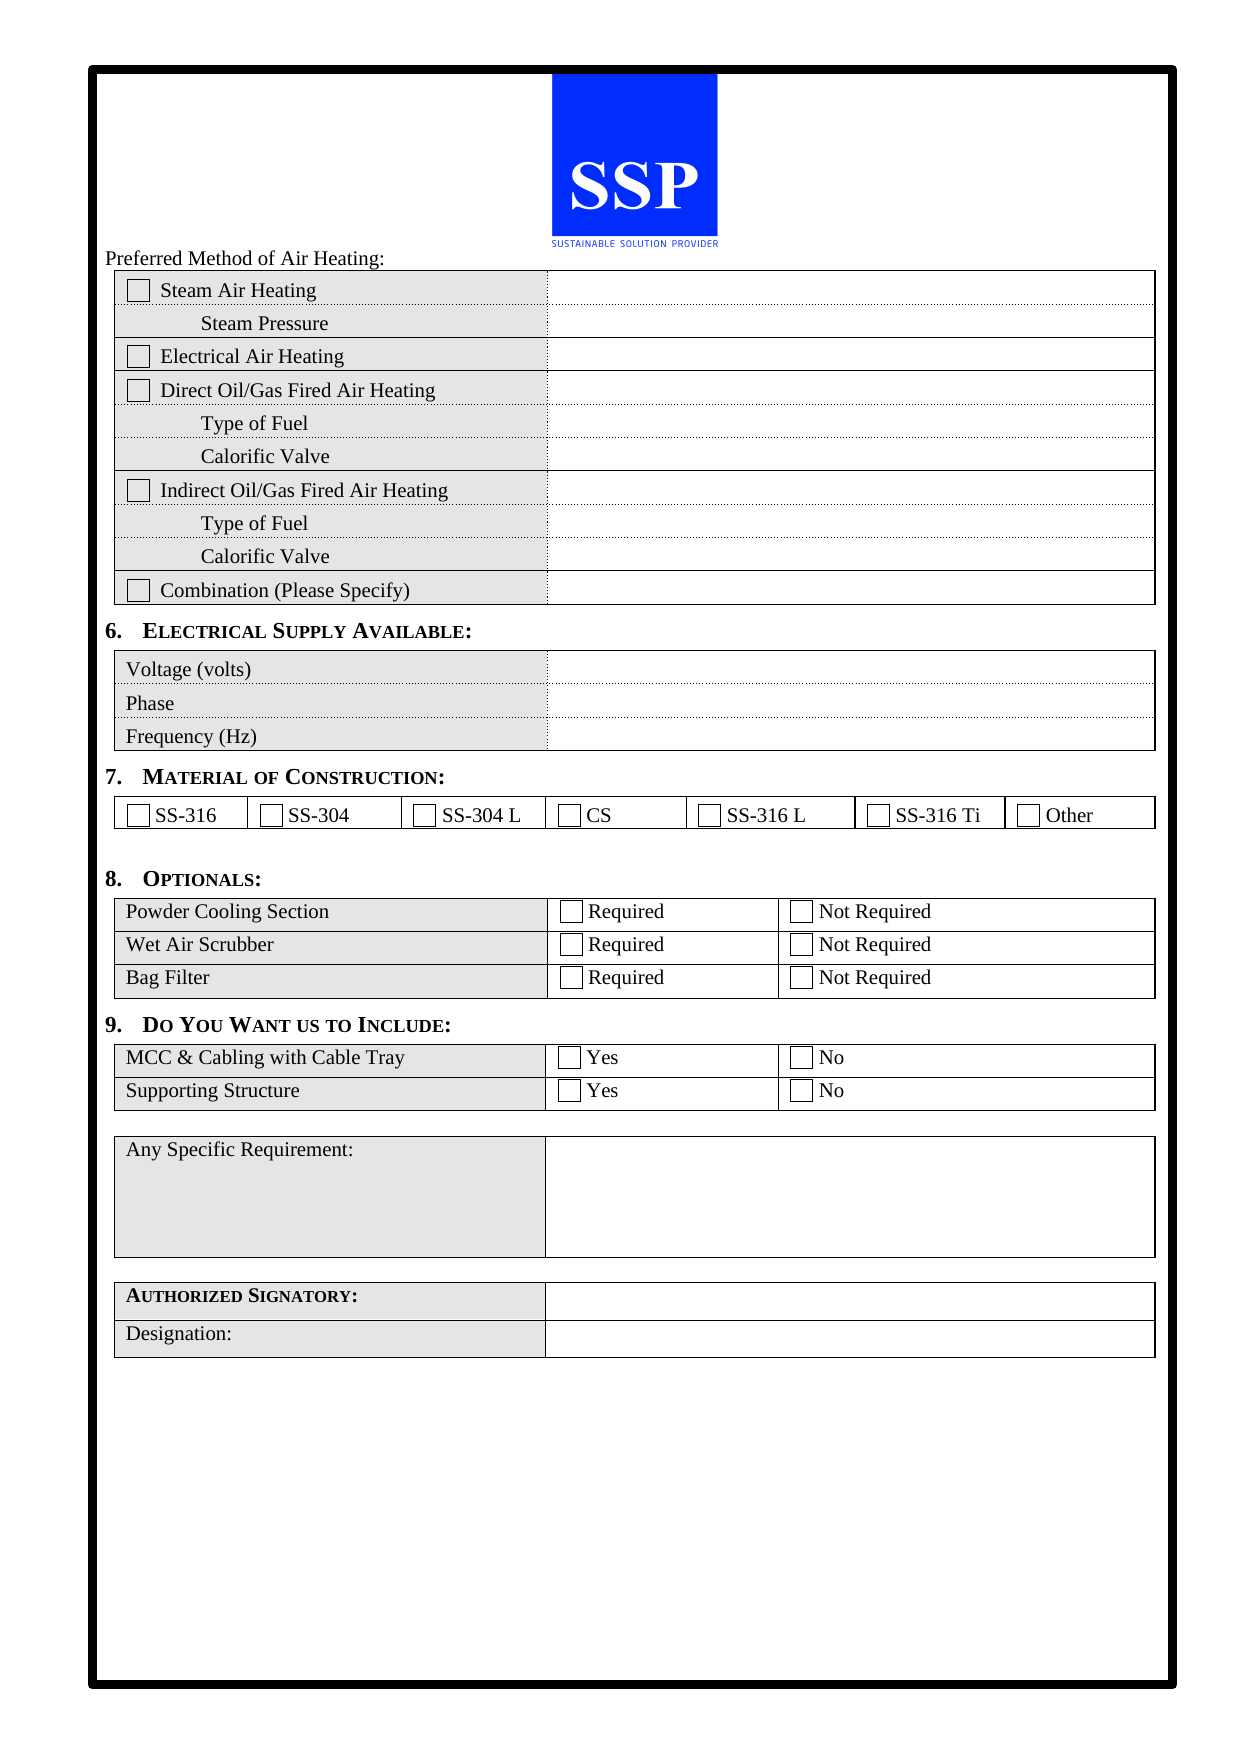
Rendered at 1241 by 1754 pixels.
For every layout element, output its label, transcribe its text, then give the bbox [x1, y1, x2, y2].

table_cell Type of Fuel [115, 504, 547, 537]
text Electrical Supply Available: [105, 617, 1165, 644]
text Do You Want us to Include: [105, 1011, 1165, 1037]
table_header [546, 1137, 1154, 1257]
table_header [548, 271, 1154, 304]
table_cell Combination (Please Specify) [115, 571, 547, 604]
table_cell Phase [115, 683, 547, 717]
text Optionals: [105, 865, 1165, 891]
table_header [546, 1283, 1154, 1319]
table_header SS-316 [115, 797, 247, 827]
picture [552, 74, 718, 246]
table_cell Indirect Oil/Gas Fired Air Heating [115, 471, 547, 504]
table_cell Electrical Air Heating [115, 338, 547, 370]
table_header SS-304 [248, 797, 401, 827]
table_header [548, 651, 1154, 683]
table_cell Supporting Structure [115, 1078, 545, 1110]
table_header CS [546, 797, 686, 827]
table_cell [548, 571, 1154, 604]
table_header Not Required [779, 899, 1154, 931]
table_cell Designation: [115, 1321, 545, 1357]
table_cell [548, 404, 1154, 437]
table_cell Bag Filter [115, 965, 547, 998]
table_cell [548, 537, 1154, 570]
table_header Required [548, 899, 778, 931]
table_header No [779, 1045, 1154, 1077]
table_header SS-316 Ti [856, 797, 1004, 827]
table_header Any Specific Requirement: [115, 1137, 545, 1257]
table_cell Frequency (Hz) [115, 717, 547, 750]
table_cell Steam Pressure [115, 304, 547, 337]
table_header SS-304 L [402, 797, 545, 827]
table_header Powder Cooling Section [115, 899, 547, 931]
table_cell Wet Air Scrubber [115, 932, 547, 964]
table_header Steam Air Heating [115, 271, 547, 304]
table_cell Not Required [779, 932, 1154, 964]
table_header Authorized Signatory: [115, 1283, 545, 1319]
table_cell Calorific Valve [115, 437, 547, 470]
table_header MCC & Cabling with Cable Tray [115, 1045, 545, 1077]
table_header Yes [546, 1045, 778, 1077]
table_cell Direct Oil/Gas Fired Air Heating [115, 371, 547, 404]
table_cell [548, 437, 1154, 470]
table_cell [548, 683, 1154, 717]
table_cell Not Required [779, 965, 1154, 998]
table_cell [548, 371, 1154, 404]
table_header SS-316 L [687, 797, 854, 827]
table_cell [548, 471, 1154, 504]
text Material of Construction: [105, 763, 1165, 790]
table_cell [548, 304, 1154, 337]
text Preferred Method of Air Heating: [105, 246, 1165, 270]
table_cell [548, 504, 1154, 537]
table_cell Type of Fuel [115, 404, 547, 437]
table_cell [548, 717, 1154, 750]
table_cell [548, 338, 1154, 370]
table_header Other [1006, 797, 1154, 827]
table_cell Calorific Valve [115, 537, 547, 570]
table_cell Required [548, 932, 778, 964]
table_cell No [779, 1078, 1154, 1110]
table_cell Required [548, 965, 778, 998]
table_cell [546, 1321, 1154, 1357]
table_header Voltage (volts) [115, 651, 547, 683]
table_cell Yes [546, 1078, 778, 1110]
